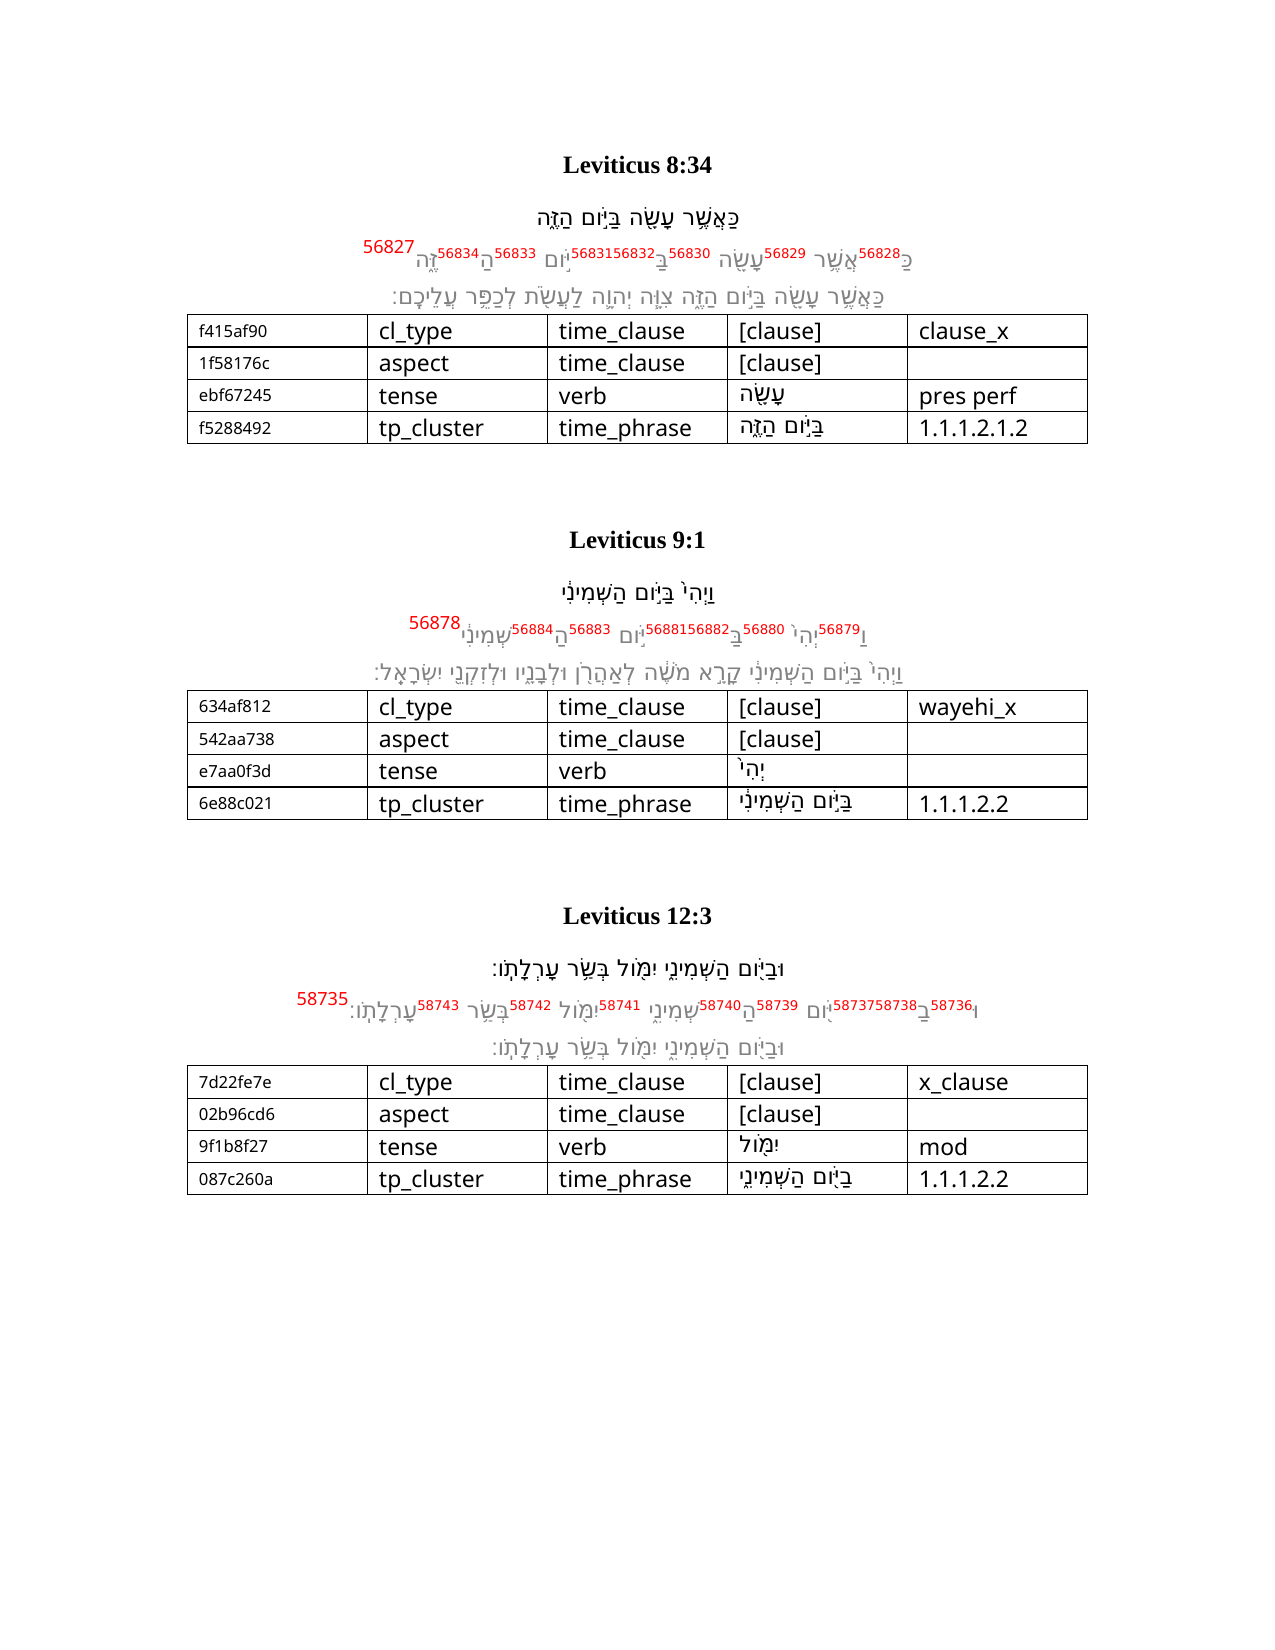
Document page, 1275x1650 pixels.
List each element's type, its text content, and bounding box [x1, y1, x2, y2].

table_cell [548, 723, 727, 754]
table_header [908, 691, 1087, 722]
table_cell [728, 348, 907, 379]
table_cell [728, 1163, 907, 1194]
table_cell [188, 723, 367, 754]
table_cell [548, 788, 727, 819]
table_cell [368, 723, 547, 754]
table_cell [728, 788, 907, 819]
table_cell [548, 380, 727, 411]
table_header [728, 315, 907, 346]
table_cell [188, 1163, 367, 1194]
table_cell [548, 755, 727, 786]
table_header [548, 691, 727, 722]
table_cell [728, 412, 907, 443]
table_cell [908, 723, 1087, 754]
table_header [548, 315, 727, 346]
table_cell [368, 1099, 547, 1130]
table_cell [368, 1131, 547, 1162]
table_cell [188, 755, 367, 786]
text וּבַיֹּ֖ום הַשְּׁמִינִ֑י יִמֹּ֖ול בְּשַׂ֥ר עָרְלָתֹֽו׃ [187, 955, 1087, 982]
text וַיְהִי֙ בַּיֹּ֣ום הַשְּׁמִינִ֔י קָרָ֣א מֹשֶׁ֔ה לְאַהֲרֹ֖ן וּלְבָנָ֑יו וּלְזִקְנֵ֖י יִשְׂרָאֵֽל׃ [187, 659, 1087, 686]
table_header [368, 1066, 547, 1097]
text Leviticus 9:1 [187, 526, 1087, 554]
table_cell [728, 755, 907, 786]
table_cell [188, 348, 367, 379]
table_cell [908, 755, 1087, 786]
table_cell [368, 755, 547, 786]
text כַּאֲשֶׁ֥ר עָשָׂ֖ה בַּיֹּ֣ום הַזֶּ֑ה [187, 204, 1087, 231]
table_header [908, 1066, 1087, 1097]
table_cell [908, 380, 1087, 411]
text וַיְהִי֙ בַּיֹּ֣ום הַשְּׁמִינִ֔י [187, 579, 1087, 606]
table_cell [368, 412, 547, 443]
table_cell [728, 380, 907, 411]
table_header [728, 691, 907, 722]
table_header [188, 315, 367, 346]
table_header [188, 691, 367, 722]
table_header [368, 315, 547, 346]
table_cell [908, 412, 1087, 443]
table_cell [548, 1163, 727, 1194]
text 56878וַ56879יְהִי֙ 56880בַּ5688156882יֹּ֣ום 56883הַ56884שְּׁמִינִ֔י [187, 610, 1087, 653]
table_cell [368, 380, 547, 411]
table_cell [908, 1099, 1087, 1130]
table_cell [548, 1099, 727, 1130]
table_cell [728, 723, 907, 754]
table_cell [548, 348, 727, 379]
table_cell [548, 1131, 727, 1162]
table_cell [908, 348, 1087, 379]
text וּבַיֹּ֖ום הַשְּׁמִינִ֑י יִמֹּ֖ול בְּשַׂ֥ר עָרְלָתֹֽו׃ [187, 1034, 1087, 1061]
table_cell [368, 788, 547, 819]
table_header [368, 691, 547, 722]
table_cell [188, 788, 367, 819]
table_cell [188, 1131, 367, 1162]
text 58735וּ58736בַ5873758738יֹּ֖ום 58739הַ58740שְּׁמִינִ֑י 58741יִמֹּ֖ול 58742בְּשַׂ֥ר 58743עָרְלָתֹֽו׃ [187, 986, 1087, 1028]
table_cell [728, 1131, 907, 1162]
text Leviticus 12:3 [187, 901, 1087, 930]
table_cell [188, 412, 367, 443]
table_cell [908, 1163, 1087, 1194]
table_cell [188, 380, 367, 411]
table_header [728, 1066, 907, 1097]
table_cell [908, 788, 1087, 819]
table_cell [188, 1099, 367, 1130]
text 56827כַּ56828אֲשֶׁ֥ר 56829עָשָׂ֖ה 56830בַּ5683156832יֹּ֣ום 56833הַ56834זֶּ֑ה [187, 234, 1087, 277]
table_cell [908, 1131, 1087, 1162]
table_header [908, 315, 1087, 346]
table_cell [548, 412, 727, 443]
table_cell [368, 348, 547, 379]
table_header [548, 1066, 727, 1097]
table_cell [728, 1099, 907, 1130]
text Leviticus 8:34 [187, 150, 1087, 179]
text כַּאֲשֶׁ֥ר עָשָׂ֖ה בַּיֹּ֣ום הַזֶּ֑ה צִוָּ֧ה יְהוָ֛ה לַעֲשֹׂ֖ת לְכַפֵּ֥ר עֲלֵיכֶֽם׃ [187, 283, 1087, 310]
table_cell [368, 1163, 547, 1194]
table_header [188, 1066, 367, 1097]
